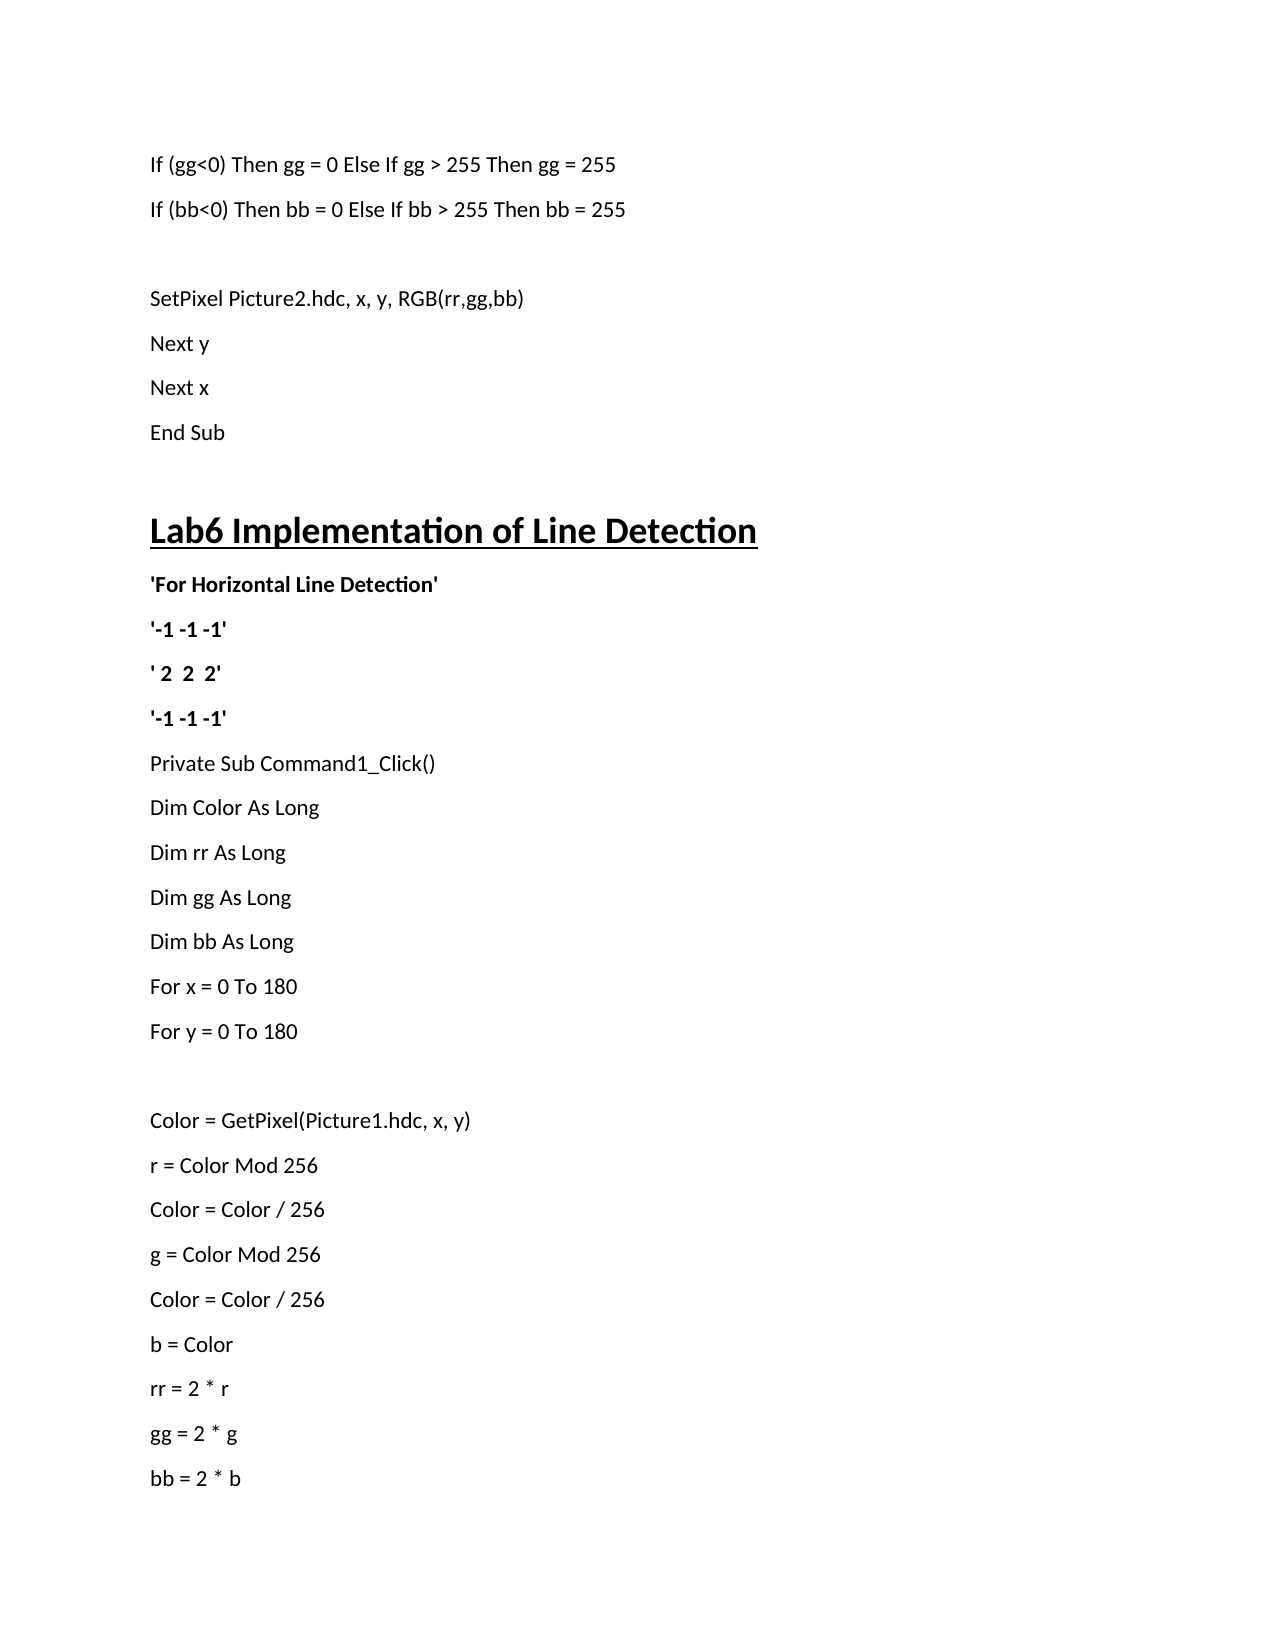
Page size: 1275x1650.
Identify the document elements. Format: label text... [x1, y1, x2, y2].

text End Sub [150, 418, 1125, 446]
text Next y [150, 329, 1125, 357]
text Lab6 Implementation of Line Detection [150, 507, 1125, 553]
text ' 2 2 2' [150, 659, 1125, 687]
text 'For Horizontal Line Detection' [150, 570, 1125, 598]
text Dim rr As Long [150, 838, 1125, 866]
text Next x [150, 373, 1125, 401]
text Color = Color / 256 [150, 1285, 1125, 1313]
text If (bb<0) Then bb = 0 Else If bb > 255 Then bb = 255 [150, 195, 1125, 223]
text bb = 2 * b [150, 1464, 1125, 1492]
text Private Sub Command1_Click() [150, 749, 1125, 777]
text Color = GetPixel(Picture1.hdc, x, y) [150, 1106, 1125, 1134]
text Dim gg As Long [150, 883, 1125, 911]
text g = Color Mod 256 [150, 1240, 1125, 1268]
text Color = Color / 256 [150, 1196, 1125, 1224]
text SetPixel Picture2.hdc, x, y, RGB(rr,gg,bb) [150, 284, 1125, 312]
text If (gg<0) Then gg = 0 Else If gg > 255 Then gg = 255 [150, 150, 1125, 178]
text '-1 -1 -1' [150, 615, 1125, 643]
text For y = 0 To 180 [150, 1017, 1125, 1045]
text gg = 2 * g [150, 1419, 1125, 1447]
text rr = 2 * r [150, 1374, 1125, 1402]
text r = Color Mod 256 [150, 1151, 1125, 1179]
text '-1 -1 -1' [150, 704, 1125, 732]
text Dim Color As Long [150, 793, 1125, 821]
text For x = 0 To 180 [150, 972, 1125, 1000]
text b = Color [150, 1330, 1125, 1358]
text Dim bb As Long [150, 927, 1125, 956]
